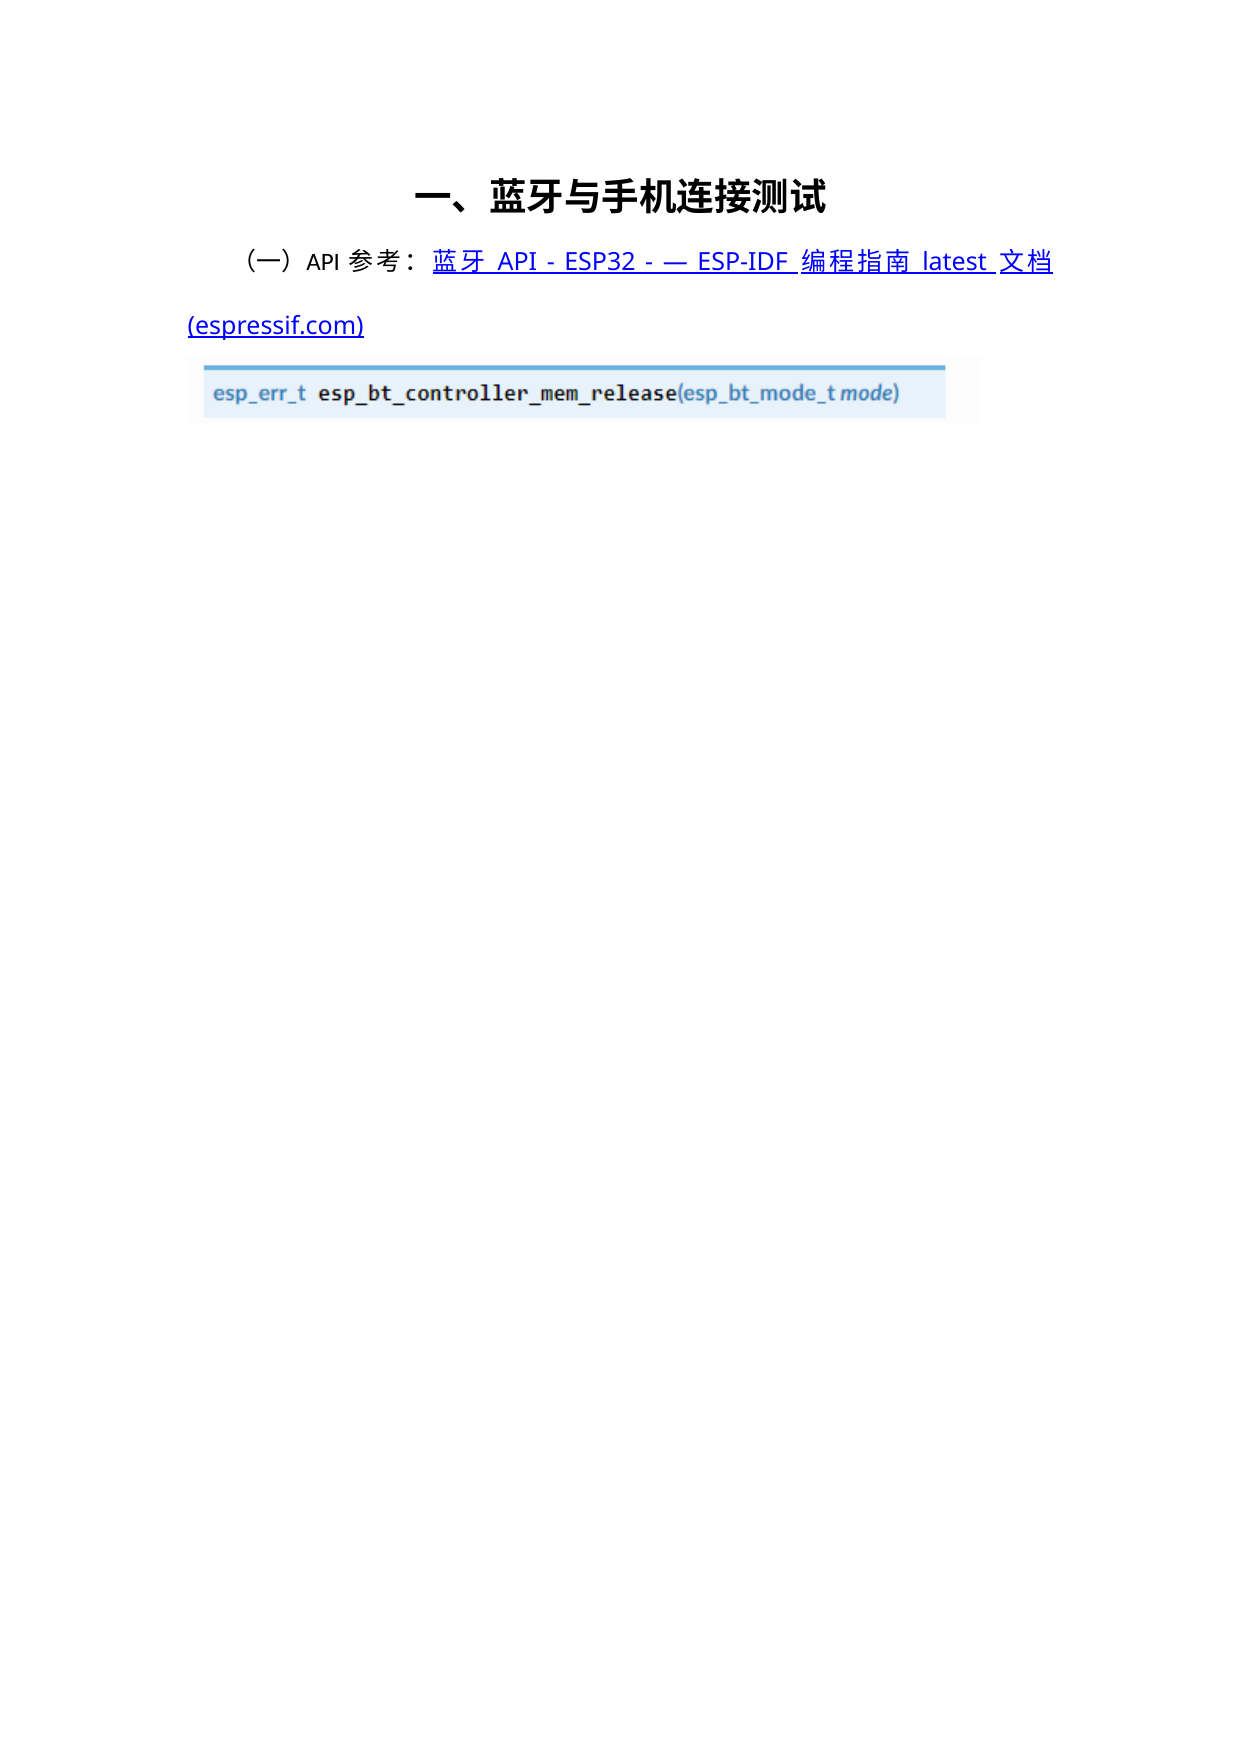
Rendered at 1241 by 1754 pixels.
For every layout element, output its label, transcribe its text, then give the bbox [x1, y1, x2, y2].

picture [187, 357, 980, 423]
list API参考：蓝牙 API - ESP32 - — ESP-IDF 编程指南 latest 文档 (espressif.com) [187, 227, 1053, 357]
list 蓝牙与手机连接测试 [187, 162, 1053, 227]
